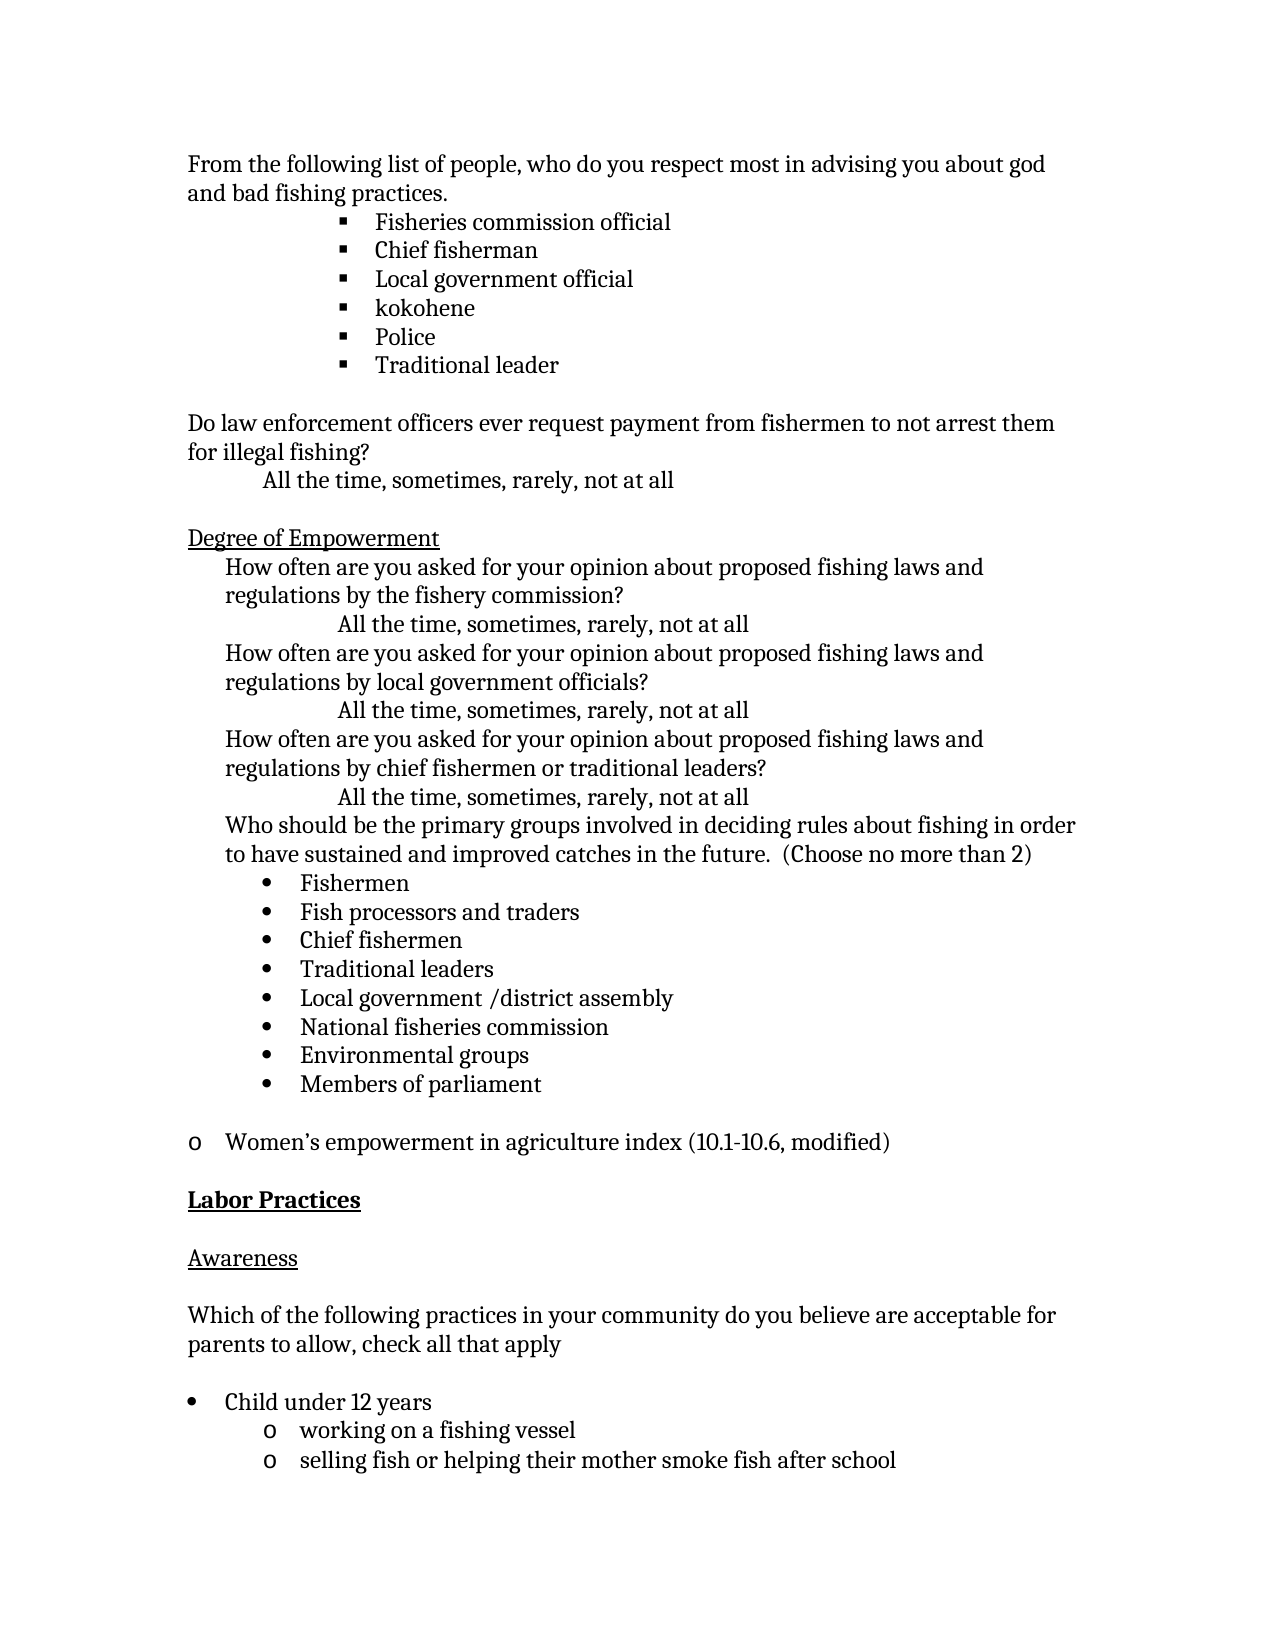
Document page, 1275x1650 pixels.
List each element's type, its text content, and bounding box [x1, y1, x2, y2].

list Who should be the primary groups involved in deciding rules about fishing in order to have sustained and improved catches in the future. (Choose no more than 2) [225, 811, 1087, 869]
list Chief fisherman [337, 236, 1087, 265]
list Members of parliament [262, 1070, 1087, 1099]
list selling fish or helping their mother smoke fish after school [262, 1446, 1087, 1476]
list Fishermen [262, 869, 1087, 897]
list kokohene [337, 294, 1087, 322]
text From the following list of people, who do you respect most in advising you about god and bad fishing practices. [187, 150, 1087, 207]
list Traditional leaders [262, 955, 1087, 984]
list Local government official [337, 265, 1087, 294]
list Chief fishermen [262, 926, 1087, 955]
list Which of the following practices in your community do you believe are acceptable for parents to allow, check all that apply [187, 1301, 1087, 1359]
list working on a fishing vessel [262, 1416, 1087, 1446]
list How often are you asked for your opinion about proposed fishing laws and regulations by local government officials? [225, 639, 1087, 696]
list Women’s empowerment in agriculture index (10.1-10.6, modified) [187, 1127, 1087, 1157]
list Traditional leader [337, 351, 1087, 380]
list Fisheries commission official [337, 207, 1087, 236]
list National fisheries commission [262, 1012, 1087, 1041]
text Awareness [187, 1244, 1087, 1272]
list All the time, sometimes, rarely, not at all [225, 696, 1087, 725]
list All the time, sometimes, rarely, not at all [225, 782, 1087, 811]
text Labor Practices [187, 1186, 1087, 1215]
list Environmental groups [262, 1041, 1087, 1070]
list Degree of Empowerment [187, 524, 1087, 552]
list Police [337, 322, 1087, 351]
list All the time, sometimes, rarely, not at all [225, 466, 1087, 495]
list Child under 12 years [187, 1387, 1087, 1416]
text Do law enforcement officers ever request payment from fishermen to not arrest them for illegal fishing? [187, 409, 1087, 466]
list Local government /district assembly [262, 984, 1087, 1012]
list How often are you asked for your opinion about proposed fishing laws and regulations by chief fishermen or traditional leaders? [225, 725, 1087, 782]
list How often are you asked for your opinion about proposed fishing laws and regulations by the fishery commission? [225, 552, 1087, 610]
list All the time, sometimes, rarely, not at all [225, 610, 1087, 639]
list Fish processors and traders [262, 897, 1087, 926]
